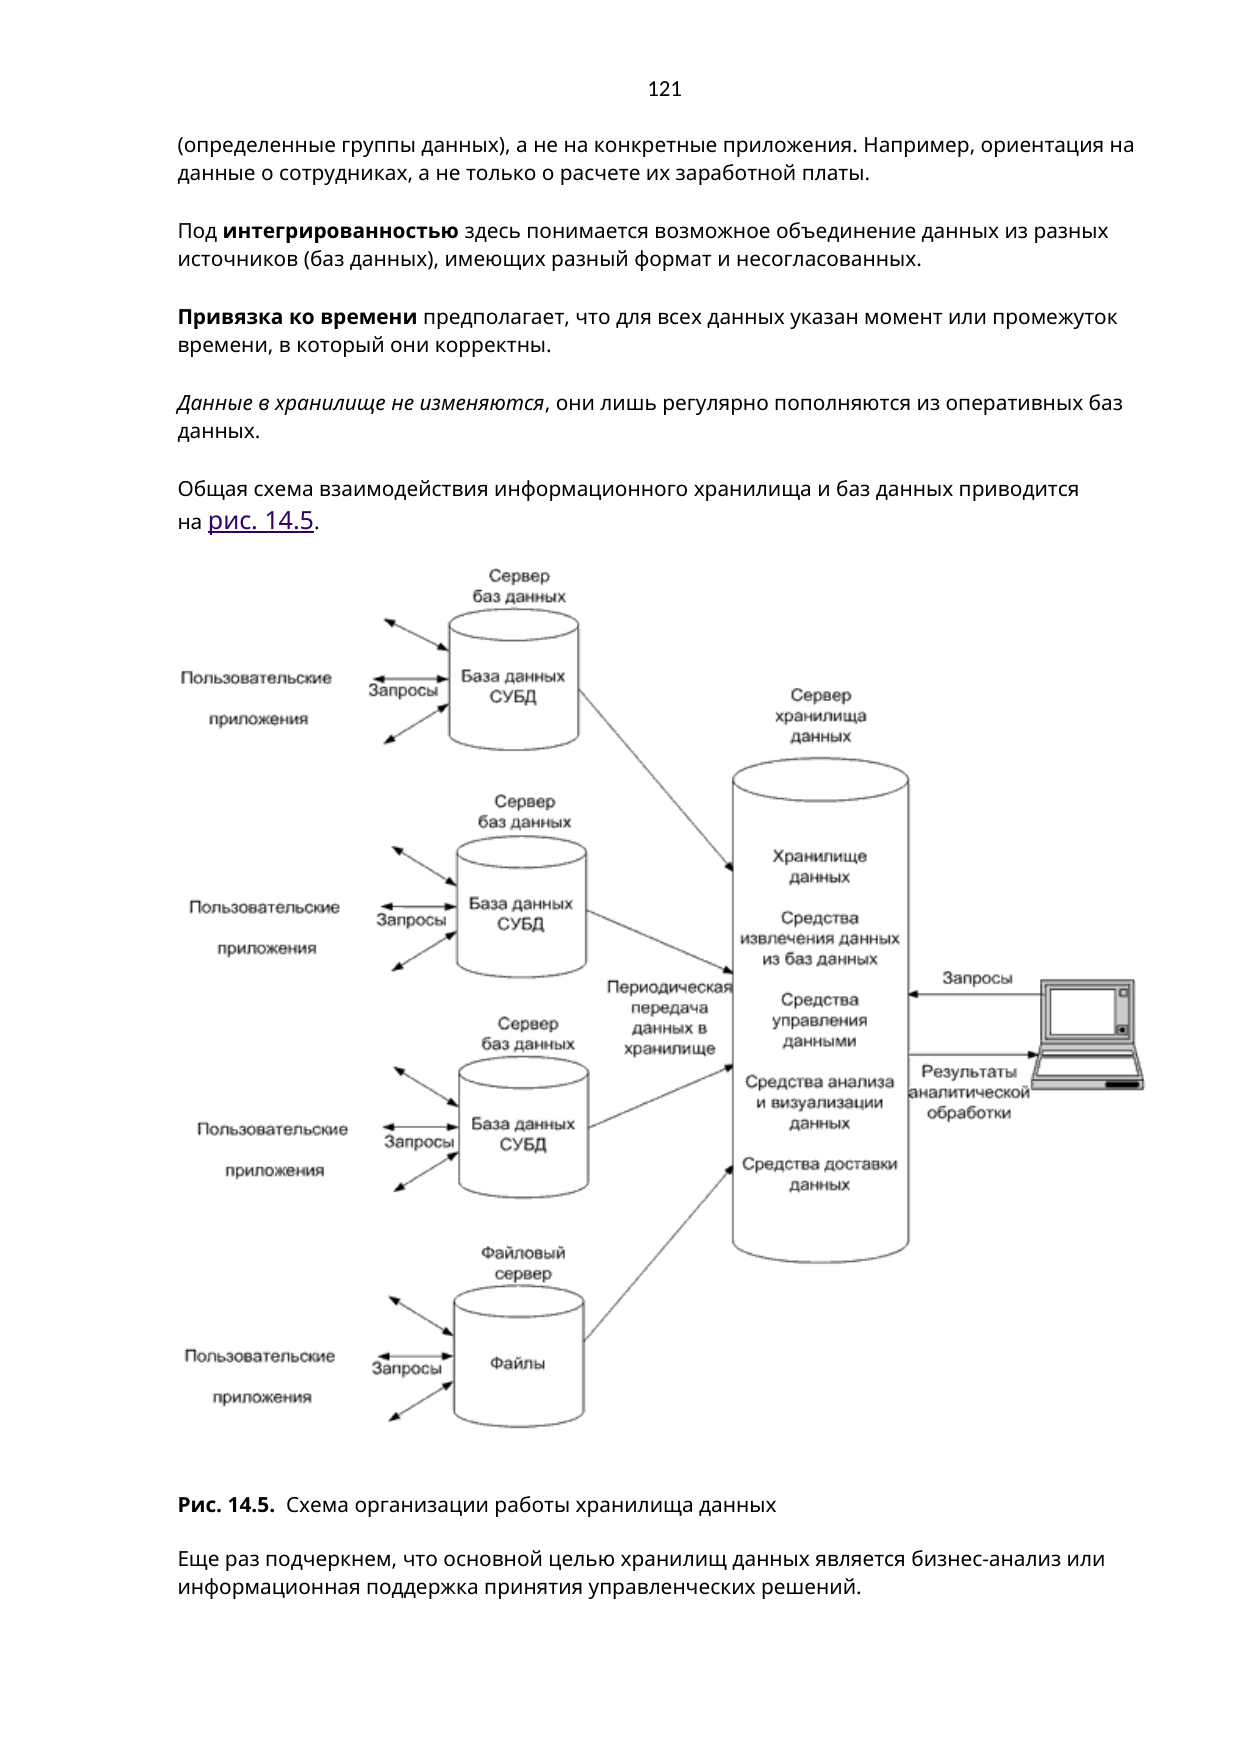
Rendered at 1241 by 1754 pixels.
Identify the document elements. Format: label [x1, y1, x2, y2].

picture [177, 565, 1147, 1433]
table_cell [177, 130, 1152, 1630]
